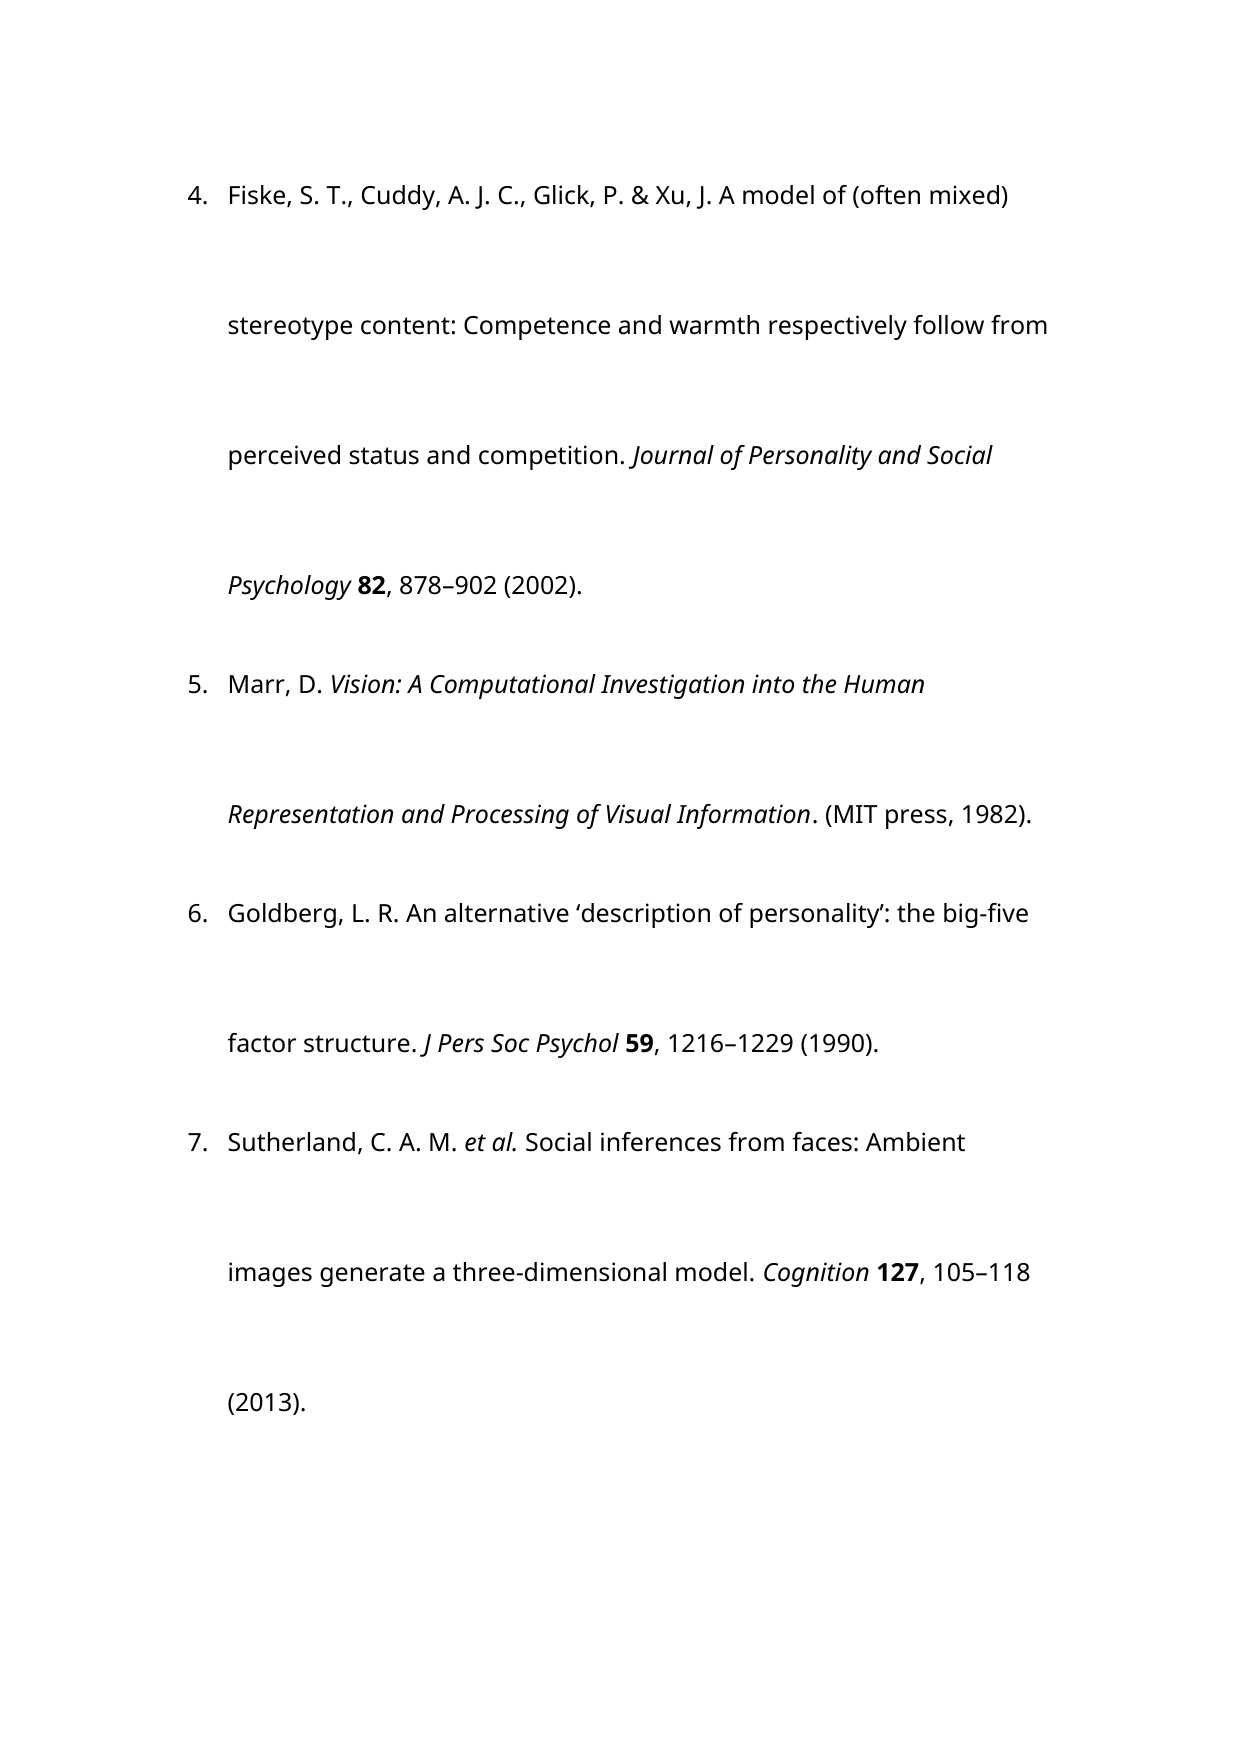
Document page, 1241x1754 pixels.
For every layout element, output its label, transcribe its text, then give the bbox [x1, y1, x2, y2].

text 6. Goldberg, L. R. An alternative ‘description of personality’: the big-five factor structure. J Pers Soc Psychol 59, 1216–1229 (1990). [187, 880, 1053, 1075]
text 5. Marr, D. Vision: A Computational Investigation into the Human Representation and Processing of Visual Information. (MIT press, 1982). [187, 651, 1053, 846]
text 7. Sutherland, C. A. M. et al. Social inferences from faces: Ambient images generate a three-dimensional model. Cognition 127, 105–118 (2013). [187, 1109, 1053, 1434]
text 4. Fiske, S. T., Cuddy, A. J. C., Glick, P. & Xu, J. A model of (often mixed) stereotype content: Competence and warmth respectively follow from perceived status and competition. Journal of Personality and Social Psychology 82, 878–902 (2002). [187, 162, 1053, 617]
